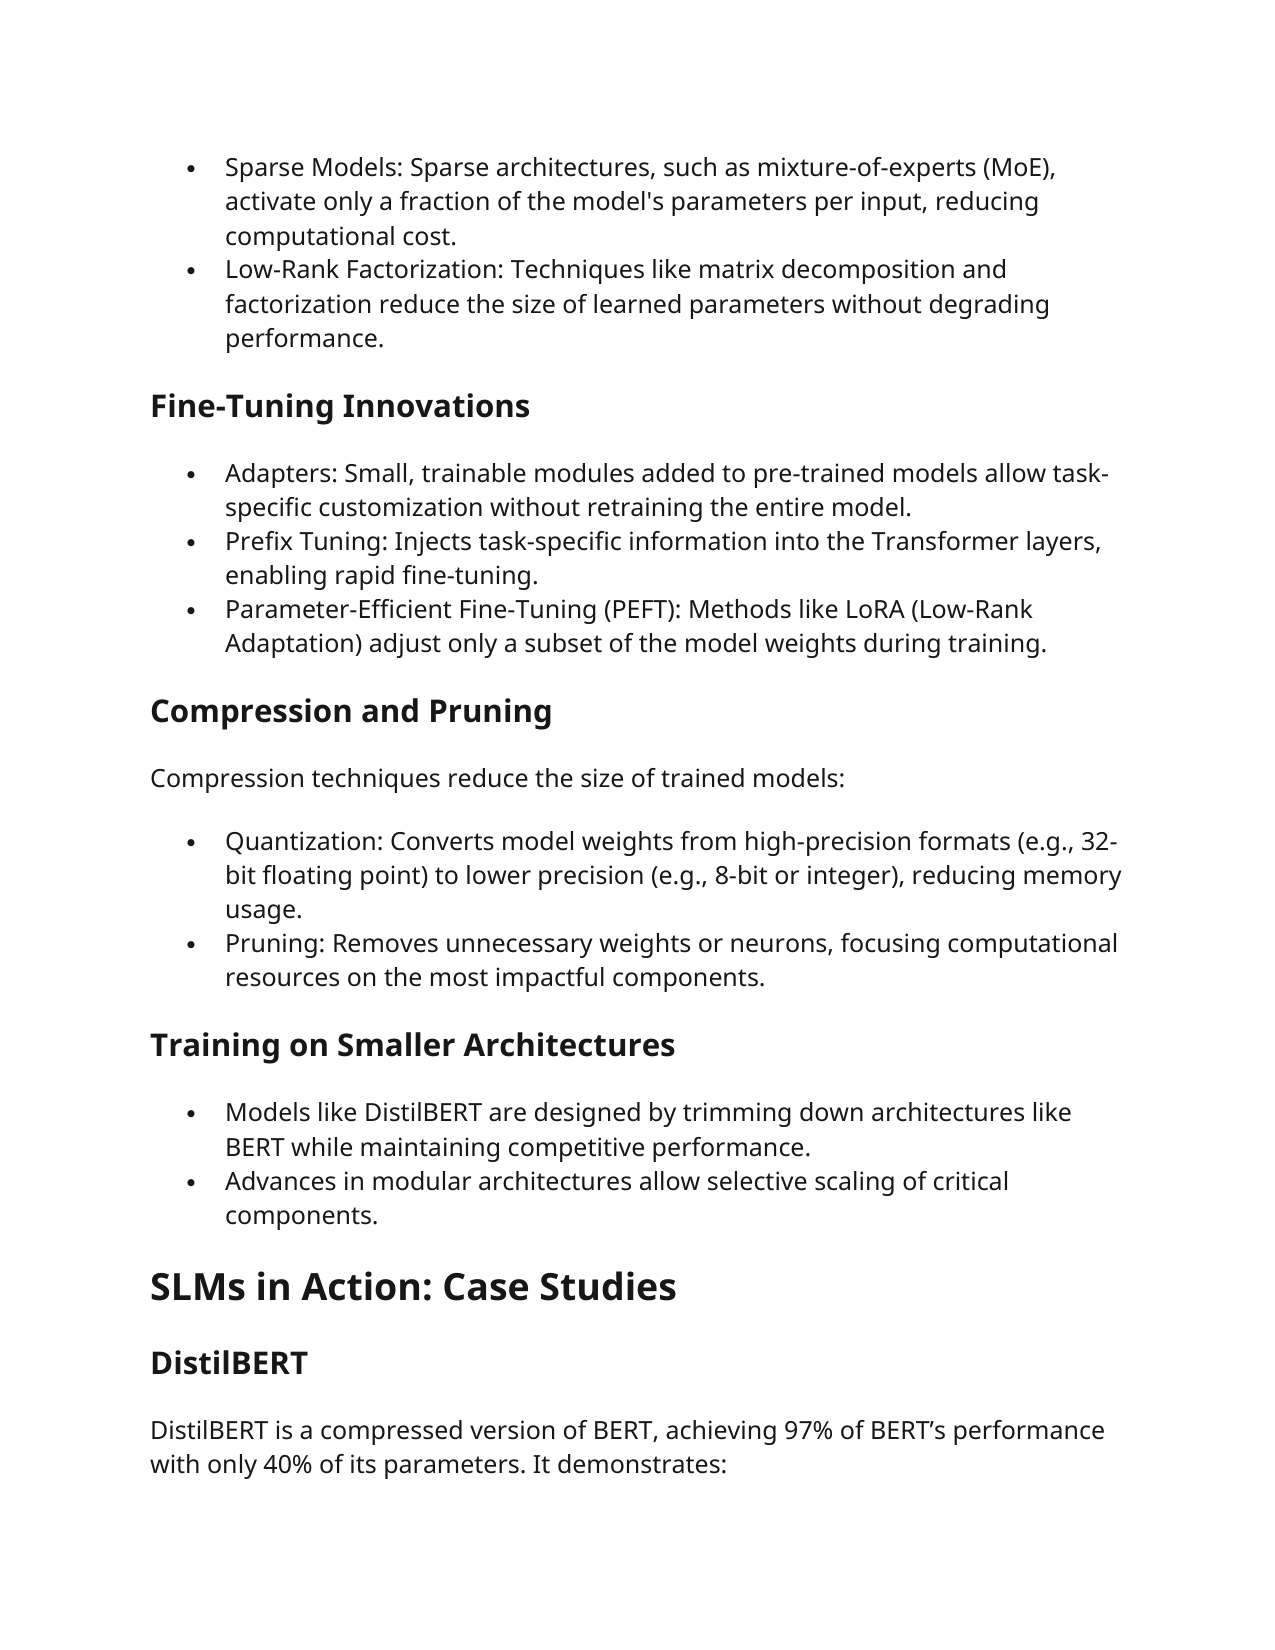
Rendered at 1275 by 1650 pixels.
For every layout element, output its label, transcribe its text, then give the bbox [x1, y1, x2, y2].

text Compression and Pruning [150, 689, 1125, 731]
list Pruning: Removes unnecessary weights or neurons, focusing computational resources on the most impactful components. [187, 926, 1125, 994]
list Parameter-Efficient Fine-Tuning (PEFT): Methods like LoRA (Low-Rank Adaptation) adjust only a subset of the model weights during training. [187, 592, 1125, 660]
list Prefix Tuning: Injects task-specific information into the Transformer layers, enabling rapid fine-tuning. [187, 523, 1125, 592]
list Models like DistilBERT are designed by trimming down architectures like BERT while maintaining competitive performance. [187, 1095, 1125, 1163]
list Advances in modular architectures allow selective scaling of critical components. [187, 1163, 1125, 1231]
text SLMs in Action: Case Studies [150, 1261, 1125, 1312]
list Sparse Models: Sparse architectures, such as mixture-of-experts (MoE), activate only a fraction of the model's parameters per input, reducing computational cost. [187, 150, 1125, 252]
text DistilBERT [150, 1341, 1125, 1383]
list Adapters: Small, trainable modules added to pre-trained models allow task-specific customization without retraining the entire model. [187, 455, 1125, 523]
text Training on Smaller Architectures [150, 1023, 1125, 1066]
list Quantization: Converts model weights from high-precision formats (e.g., 32-bit floating point) to lower precision (e.g., 8-bit or integer), reducing memory usage. [187, 824, 1125, 926]
text DistilBERT is a compressed version of BERT, achieving 97% of BERT’s performance with only 40% of its parameters. It demonstrates: [150, 1412, 1125, 1481]
list Low-Rank Factorization: Techniques like matrix decomposition and factorization reduce the size of learned parameters without degrading performance. [187, 252, 1125, 354]
text Fine-Tuning Innovations [150, 383, 1125, 426]
text Compression techniques reduce the size of trained models: [150, 761, 1125, 795]
